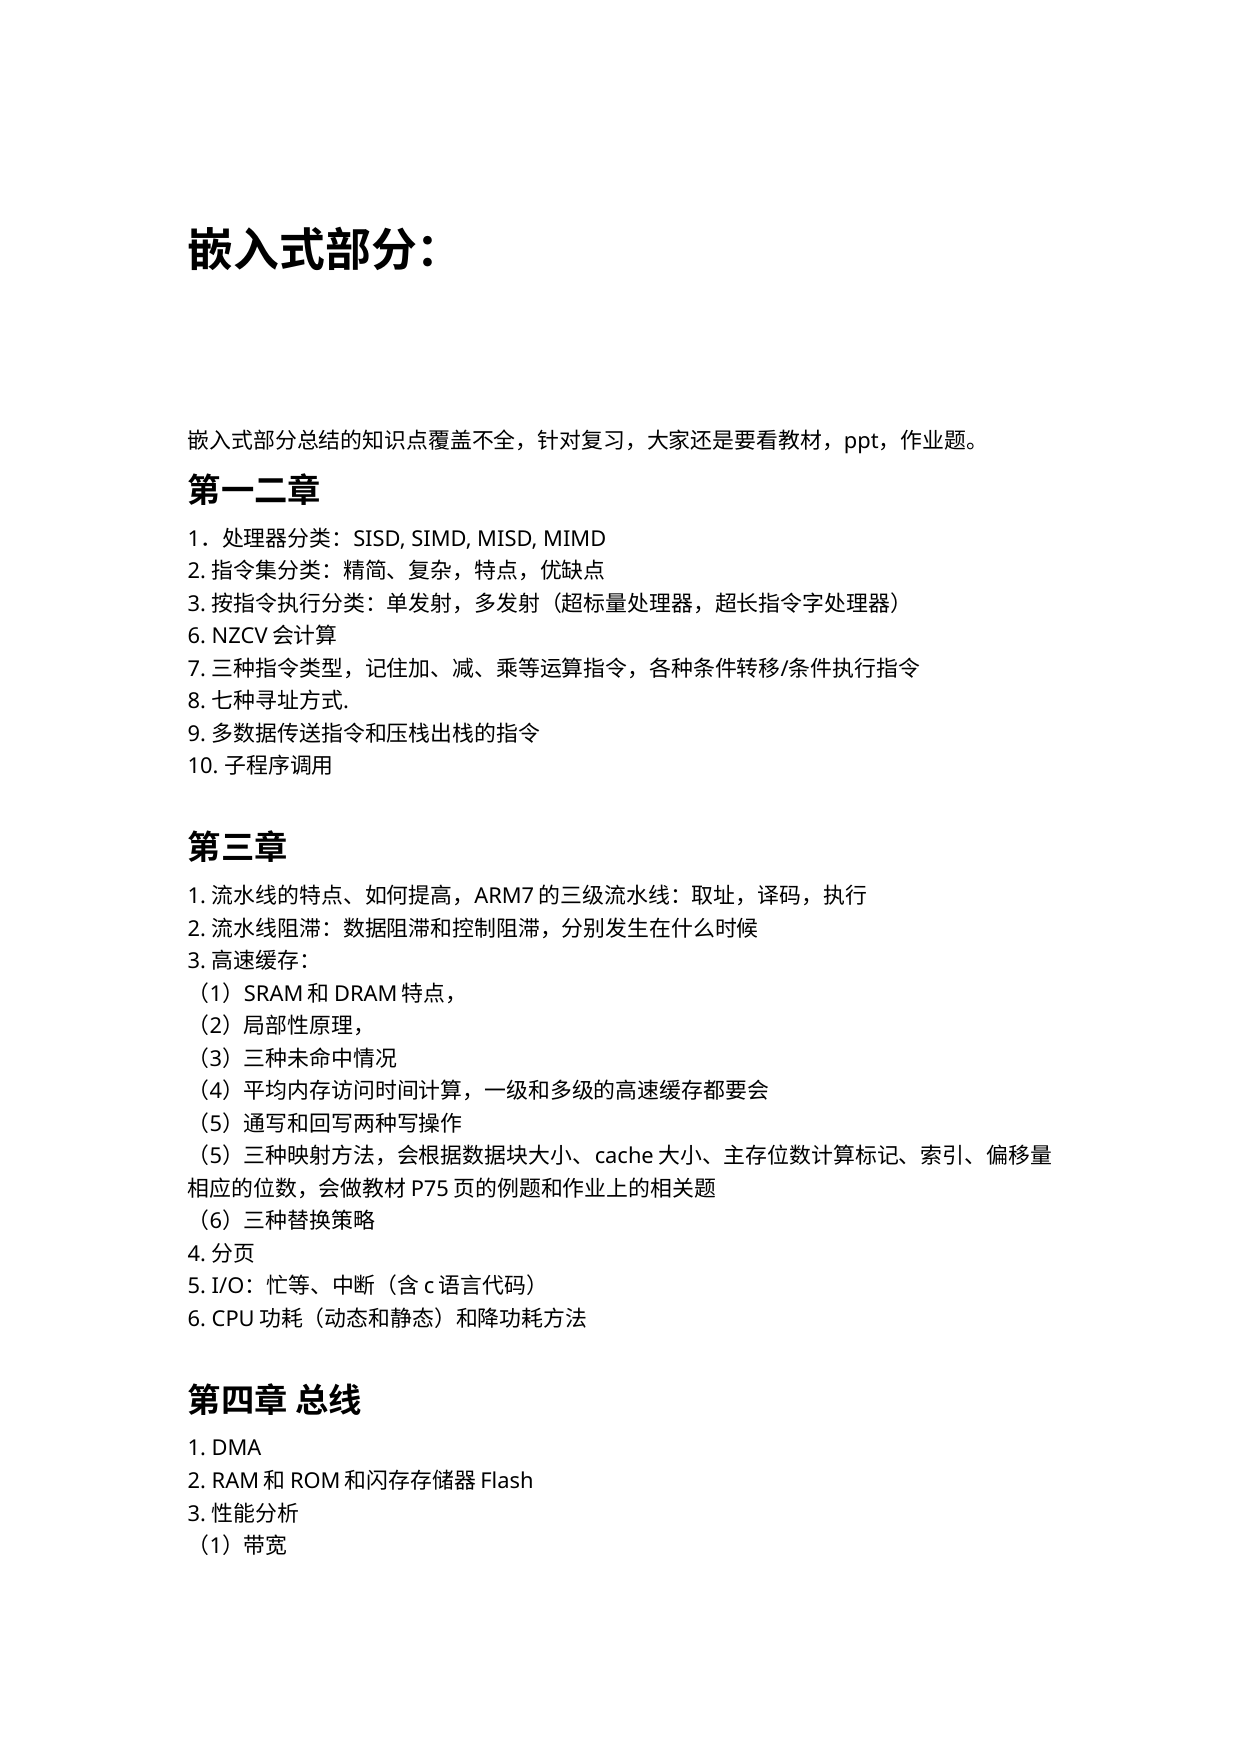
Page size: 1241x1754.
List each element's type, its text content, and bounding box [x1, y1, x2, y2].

text （6）三种替换策略 [187, 1203, 1053, 1235]
text （4）平均内存访问时间计算，一级和多级的高速缓存都要会 [187, 1073, 1053, 1105]
text 3. 性能分析 [187, 1495, 1053, 1528]
text （3）三种未命中情况 [187, 1040, 1053, 1073]
text 第三章 [187, 813, 1053, 878]
text 3. 高速缓存： [187, 943, 1053, 975]
text 4. 分页 [187, 1235, 1053, 1268]
text 嵌入式部分总结的知识点覆盖不全，针对复习，大家还是要看教材，ppt，作业题。 [187, 423, 1053, 455]
text 3. 按指令执行分类：单发射，多发射（超标量处理器，超长指令字处理器） [187, 585, 1053, 618]
subtitle 嵌入式部分： [187, 197, 1053, 295]
text 6. NZCV会计算 [187, 618, 1053, 650]
text （1）带宽 [187, 1528, 1053, 1560]
text 2. RAM和ROM和闪存存储器Flash [187, 1463, 1053, 1495]
text 1. DMA [187, 1430, 1053, 1463]
text 2. 指令集分类：精简、复杂，特点，优缺点 [187, 553, 1053, 585]
text （1）SRAM和DRAM特点， [187, 975, 1053, 1008]
text 1. 流水线的特点、如何提高，ARM7的三级流水线：取址，译码，执行 [187, 878, 1053, 910]
text 第一二章 [187, 455, 1053, 520]
text 7. 三种指令类型，记住加、减、乘等运算指令，各种条件转移/条件执行指令 [187, 650, 1053, 683]
text （2）局部性原理， [187, 1008, 1053, 1040]
text 5. I/O：忙等、中断（含c语言代码） [187, 1268, 1053, 1300]
text 9. 多数据传送指令和压栈出栈的指令 [187, 715, 1053, 748]
text 8. 七种寻址方式. [187, 683, 1053, 715]
text 10. 子程序调用 [187, 748, 1053, 780]
text 6. CPU功耗（动态和静态）和降功耗方法 [187, 1300, 1053, 1333]
text 第四章 总线 [187, 1365, 1053, 1430]
text 2. 流水线阻滞：数据阻滞和控制阻滞，分别发生在什么时候 [187, 910, 1053, 943]
text 1．处理器分类：SISD, SIMD, MISD, MIMD [187, 520, 1053, 553]
text （5）三种映射方法，会根据数据块大小、cache大小、主存位数计算标记、索引、偏移量相应的位数，会做教材P75页的例题和作业上的相关题 [187, 1138, 1053, 1203]
text （5）通写和回写两种写操作 [187, 1105, 1053, 1138]
